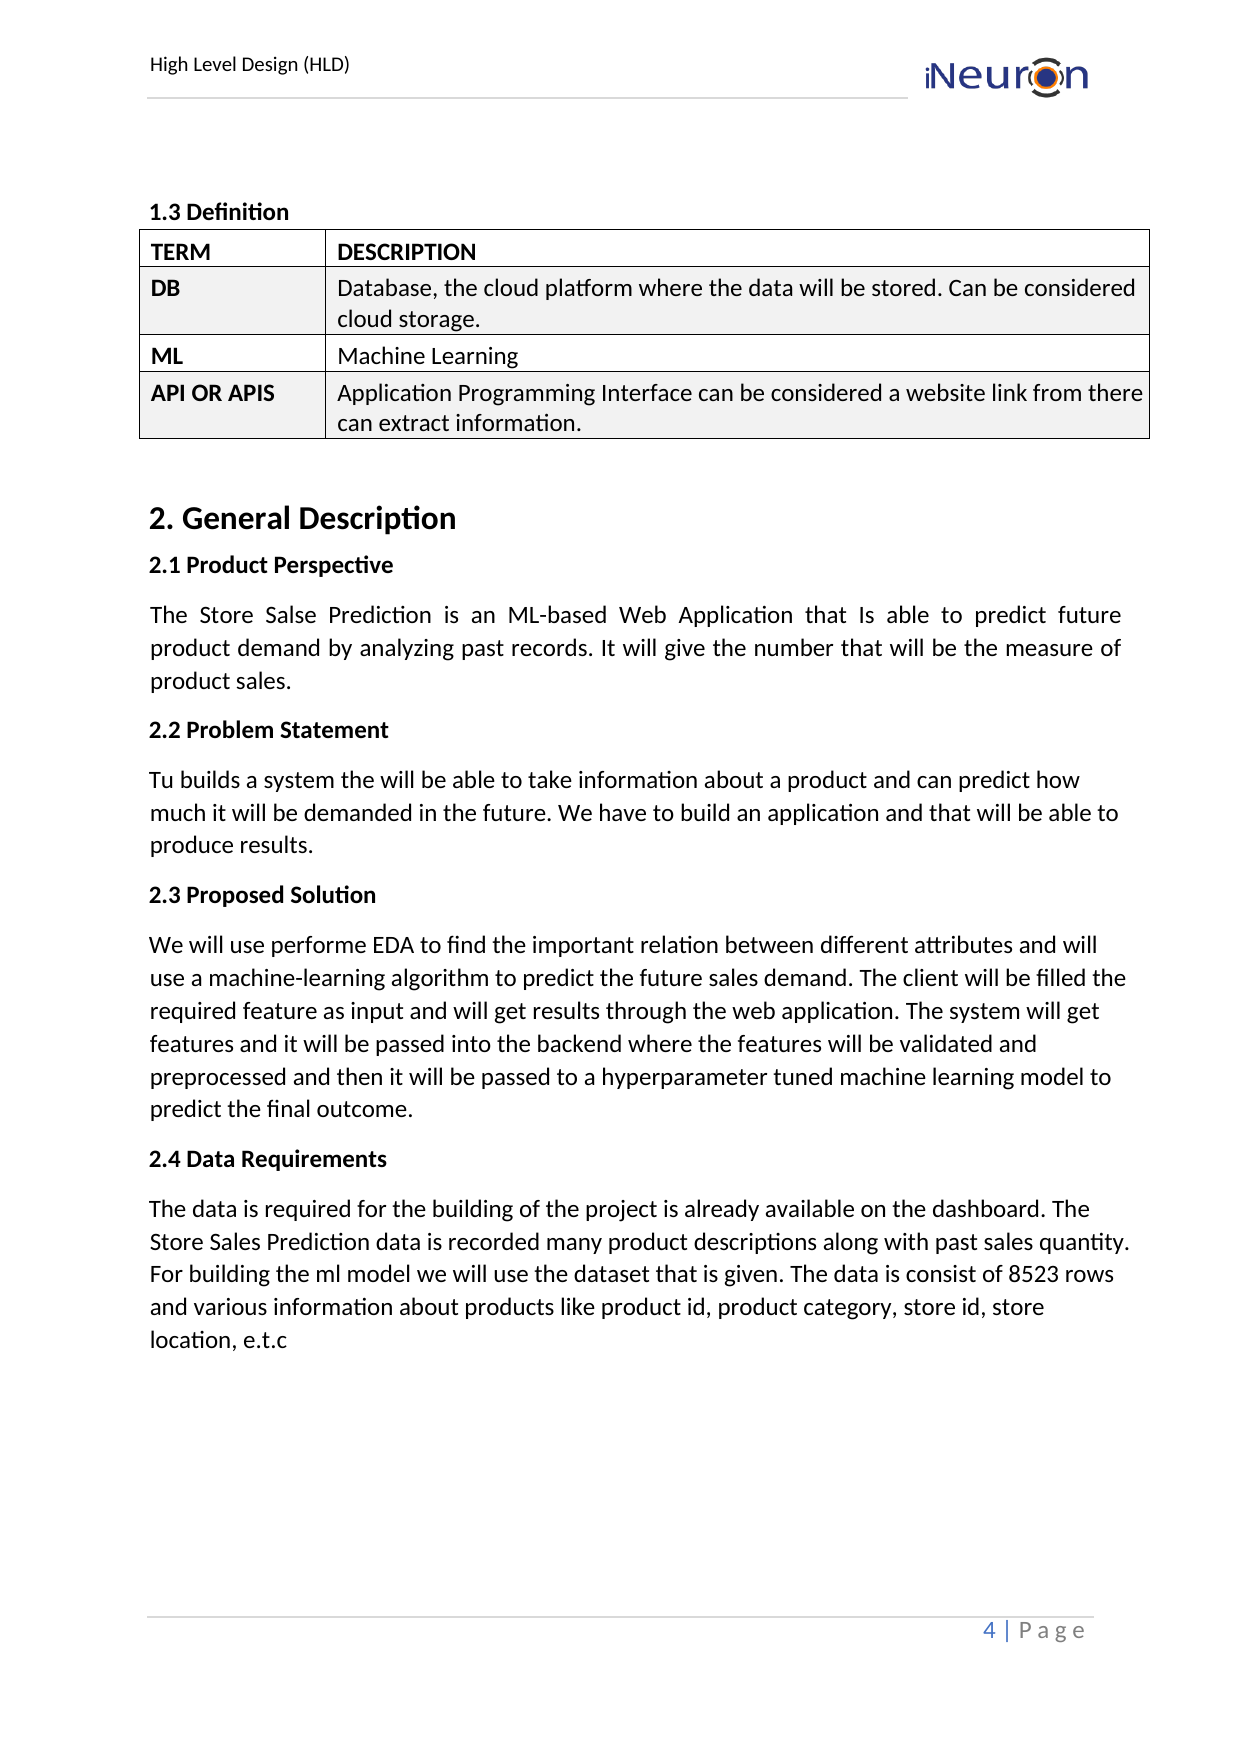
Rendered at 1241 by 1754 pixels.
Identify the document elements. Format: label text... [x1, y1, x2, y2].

table_cell DB [140, 267, 325, 334]
text Tu builds a system the will be able to take information about a product and can predict how much it will be demanded in the future. We have to build an application and that will be able to produce results. [148, 764, 1132, 860]
table_cell API OR APIS [140, 372, 325, 438]
subtitle 1.3 Definition [148, 196, 1100, 227]
subtitle 2. General Description [148, 497, 1100, 537]
table_cell Database, the cloud platform where the data will be stored. Can be considered cloud storage. [326, 267, 1149, 334]
picture [923, 51, 1091, 99]
table_header TERM [140, 230, 325, 266]
subtitle 2.3 Proposed Solution [148, 879, 1100, 910]
table_header DESCRIPTION [326, 230, 1149, 266]
table_cell Application Programming Interface can be considered a website link from there can extract information. [326, 372, 1149, 438]
text The Store Salse Prediction is an ML-based Web Application that Is able to predict future product demand by analyzing past records. It will give the number that will be the measure of product sales. [150, 599, 1124, 695]
table_cell Machine Learning [326, 335, 1149, 371]
table_cell ML [140, 335, 325, 371]
subtitle 2.2 Problem Statement [148, 714, 1100, 745]
subtitle 2.4 Data Requirements [148, 1143, 1100, 1174]
text We will use performe EDA to find the important relation between different attributes and will use a machine-learning algorithm to predict the future sales demand. The client will be filled the required feature as input and will get results through the web application. The system will get features and it will be passed into the backend where the features will be validated and preprocessed and then it will be passed to a hyperparameter tuned machine learning model to predict the final outcome. [148, 929, 1132, 1124]
subtitle 2.1 Product Perspective [148, 549, 1100, 580]
text The data is required for the building of the project is already available on the dashboard. The Store Sales Prediction data is recorded many product descriptions along with past sales quantity. For building the ml model we will use the dataset that is given. The data is consist of 8523 rows and various information about products like product id, product category, store id, store location, e.t.c [148, 1193, 1132, 1355]
